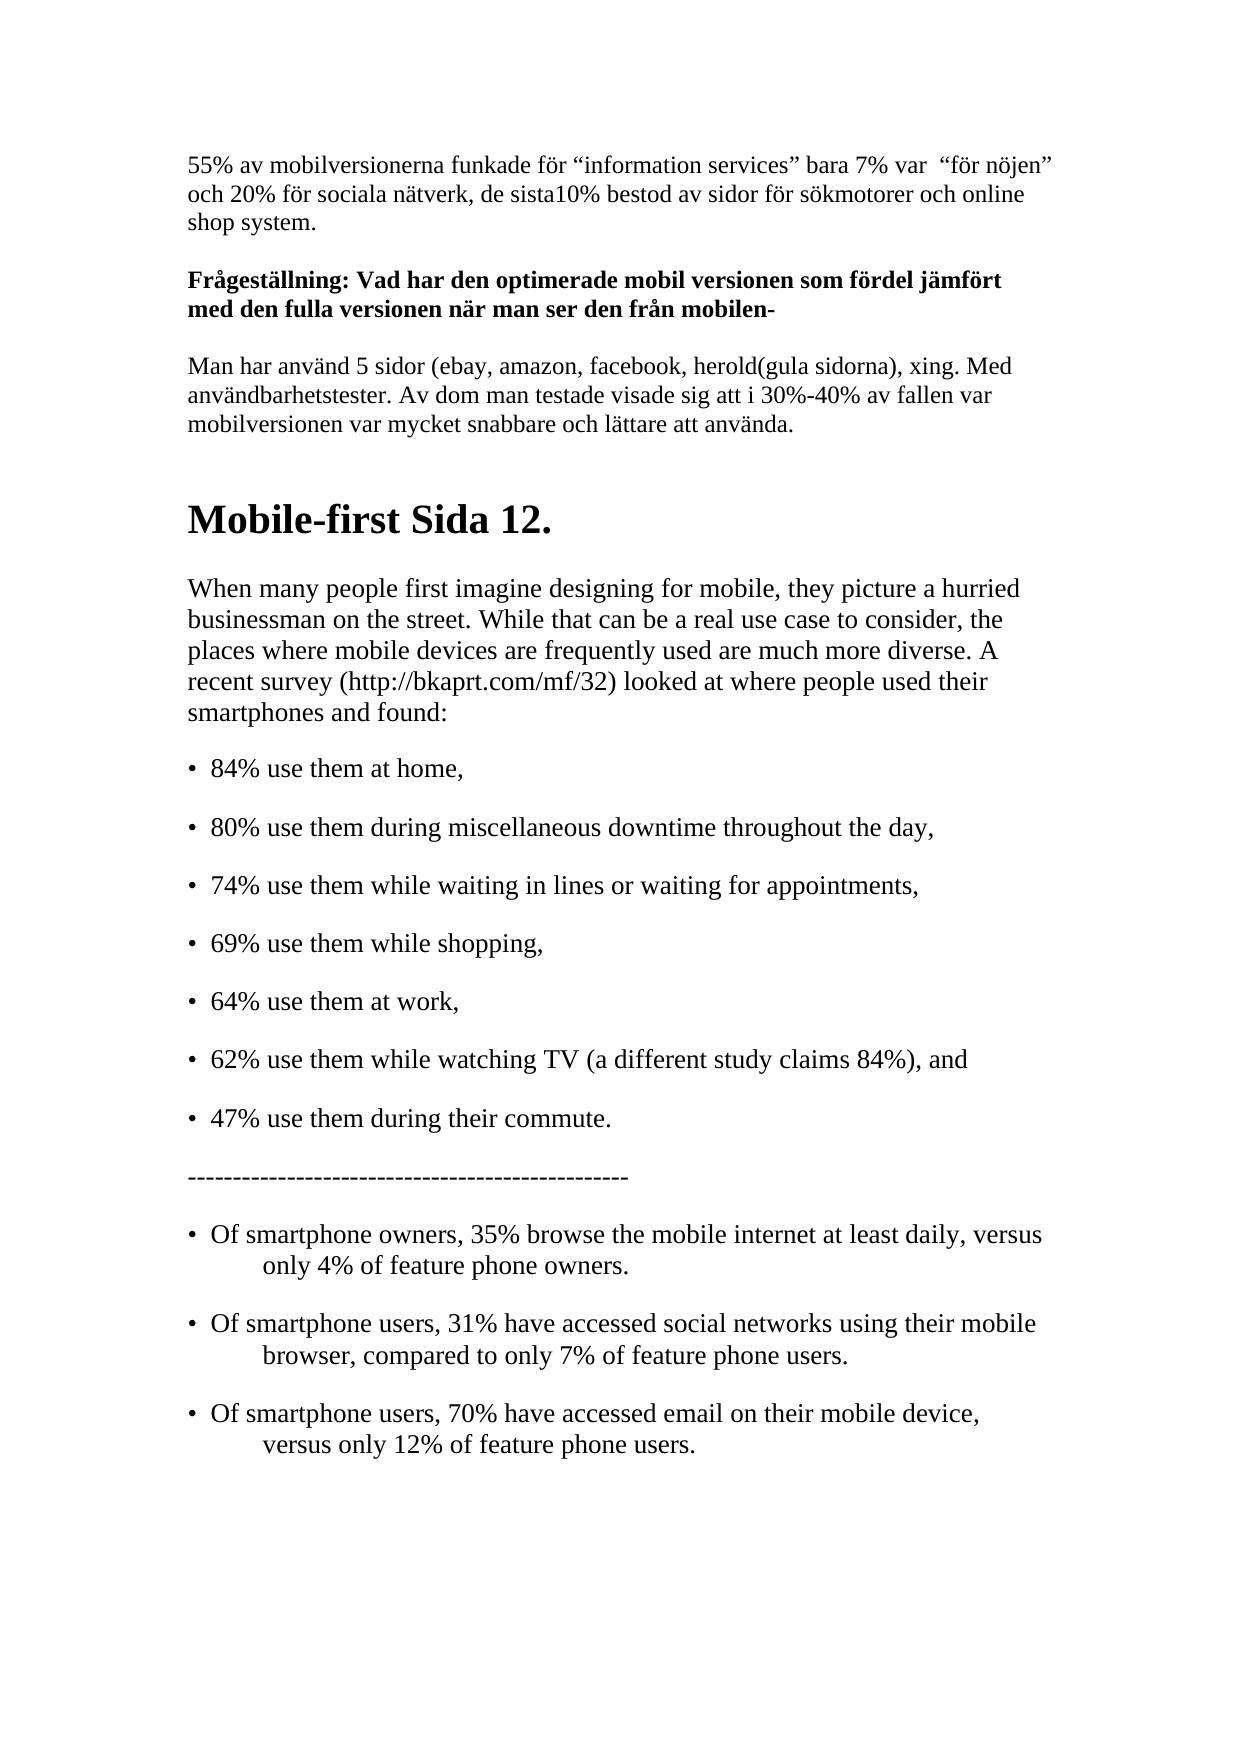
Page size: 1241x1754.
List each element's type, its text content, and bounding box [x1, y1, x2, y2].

text ------------------------------------------------- [187, 1160, 1053, 1191]
list Of smartphone users, 31% have accessed social networks using their mobile browser, compared to only 7% of feature phone users. [187, 1308, 1053, 1370]
list 84% use them at home, [187, 752, 1053, 783]
text Mobile-first Sida 12. [187, 495, 1053, 543]
list Of smartphone users, 70% have accessed email on their mobile device, versus only 12% of feature phone users. [187, 1397, 1053, 1459]
list 80% use them during miscellaneous downtime throughout the day, [187, 811, 1053, 842]
list 69% use them while shopping, [187, 927, 1053, 958]
list 74% use them while waiting in lines or waiting for appointments, [187, 869, 1053, 900]
text When many people first imagine designing for mobile, they picture a hurried businessman on the street. While that can be a real use case to consider, the places where mobile devices are frequently used are much more diverse. A recent survey (http://bkaprt.com/mf/32) looked at where people used their smartphones and found: [187, 572, 1053, 727]
text Man har använd 5 sidor (ebay, amazon, facebook, herold(gula sidorna), xing. Med användbarhetstester. Av dom man testade visade sig att i 30%-40% av fallen var mobilversionen var mycket snabbare och lättare att använda. [187, 351, 1053, 437]
text Frågeställning: Vad har den optimerade mobil versionen som fördel jämfört med den fulla versionen när man ser den från mobilen- [187, 265, 1053, 322]
list 62% use them while watching TV (a different study claims 84%), and [187, 1043, 1053, 1075]
list 47% use them during their commute. [187, 1102, 1053, 1133]
list 64% use them at work, [187, 985, 1053, 1016]
list Of smartphone owners, 35% browse the mobile internet at least daily, versus only 4% of feature phone owners. [187, 1218, 1053, 1281]
